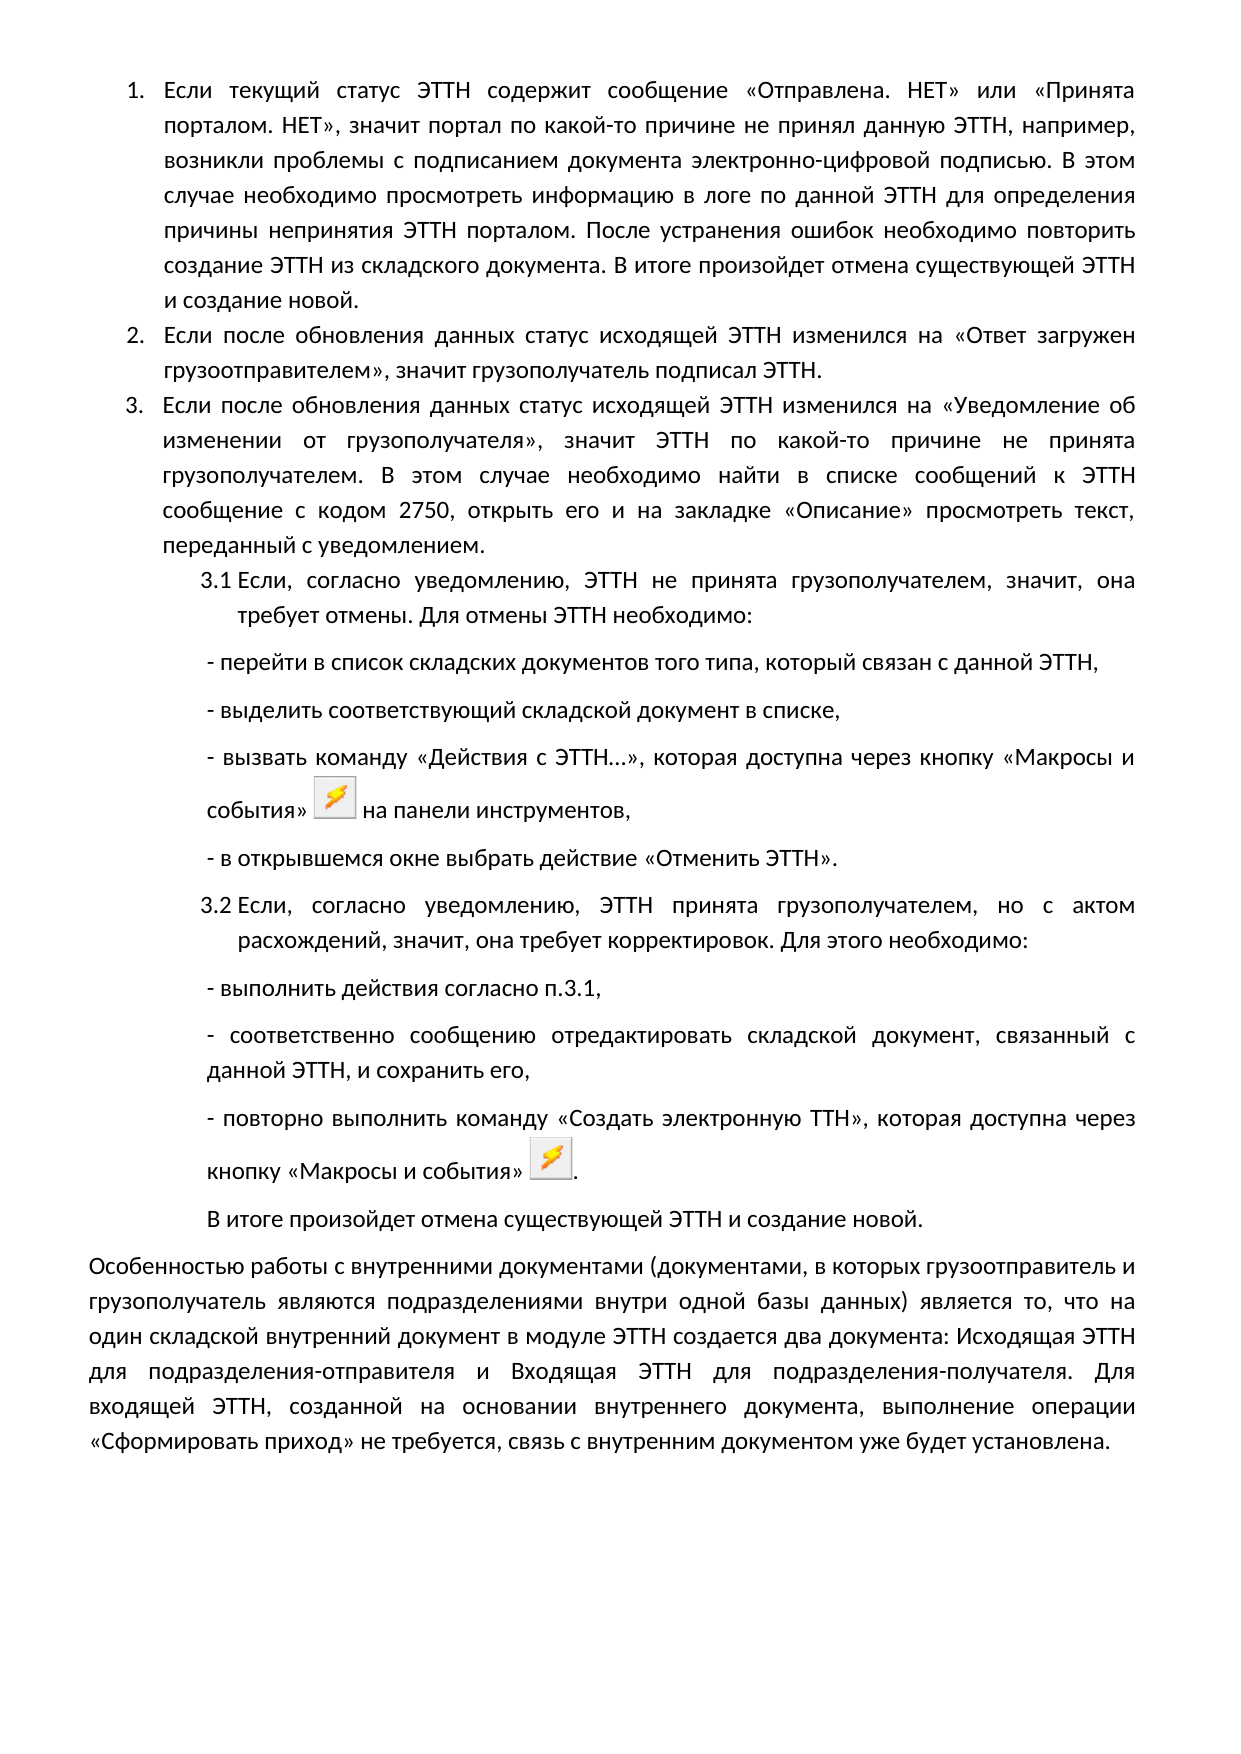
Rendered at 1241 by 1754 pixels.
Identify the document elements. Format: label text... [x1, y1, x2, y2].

text - вызвать команду «Действия с ЭТТН…», которая доступна через кнопку «Макросы и события» на панели инструментов, [207, 741, 1137, 825]
picture [313, 776, 357, 819]
list Если после обновления данных статус исходящей ЭТТН изменился на «Уведомление об изменении от грузополучателя», значит ЭТТН по какой-то причине не принята грузополучателем. В этом случае необходимо найти в списке сообщений к ЭТТН сообщение с кодом 2750, открыть его и на закладке «Описание» просмотреть текст, переданный с уведомлением. [125, 389, 1137, 559]
list Если после обновления данных статус исходящей ЭТТН изменился на «Ответ загружен грузоотправителем», значит грузополучатель подписал ЭТТН. [126, 319, 1137, 384]
list Если, согласно уведомлению, ЭТТН принята грузополучателем, но с актом расхождений, значит, она требует корректировок. Для этого необходимо: [200, 889, 1137, 955]
text - в открывшемся окне выбрать действие «Отменить ЭТТН». [207, 842, 1137, 872]
text - выполнить действия согласно п.3.1, [207, 972, 1137, 1002]
text - повторно выполнить команду «Создать электронную ТТН», которая доступна через кнопку «Макросы и события» . [207, 1102, 1137, 1186]
picture [529, 1137, 573, 1180]
text - перейти в список складских документов того типа, который связан с данной ЭТТН, [207, 646, 1137, 677]
text - соответственно сообщению отредактировать складской документ, связанный с данной ЭТТН, и сохранить его, [207, 1019, 1137, 1085]
text В итоге произойдет отмена существующей ЭТТН и создание новой. [207, 1203, 1137, 1233]
list Если, согласно уведомлению, ЭТТН не принята грузополучателем, значит, она требует отмены. Для отмены ЭТТН необходимо: [200, 564, 1137, 629]
text Особенностью работы с внутренними документами (документами, в которых грузоотправитель и грузополучатель являются подразделениями внутри одной базы данных) является то, что на один складской внутренний документ в модуле ЭТТН создается два документа: Исходящая ЭТТН для подразделения-отправителя и Входящая ЭТТН для подразделения-получателя. Для входящей ЭТТН, созданной на основании внутреннего документа, выполнение операции «Сформировать приход» не требуется, связь с внутренним документом уже будет установлена. [88, 1250, 1137, 1456]
list Если текущий статус ЭТТН содержит сообщение «Отправлена. НЕТ» или «Принята порталом. НЕТ», значит портал по какой-то причине не принял данную ЭТТН, например, возникли проблемы с подписанием документа электронно-цифровой подписью. В этом случае необходимо просмотреть информацию в логе по данной ЭТТН для определения причины непринятия ЭТТН порталом. После устранения ошибок необходимо повторить создание ЭТТН из складского документа. В итоге произойдет отмена существующей ЭТТН и создание новой. [126, 74, 1137, 314]
text - выделить соответствующий складской документ в списке, [207, 694, 1137, 724]
